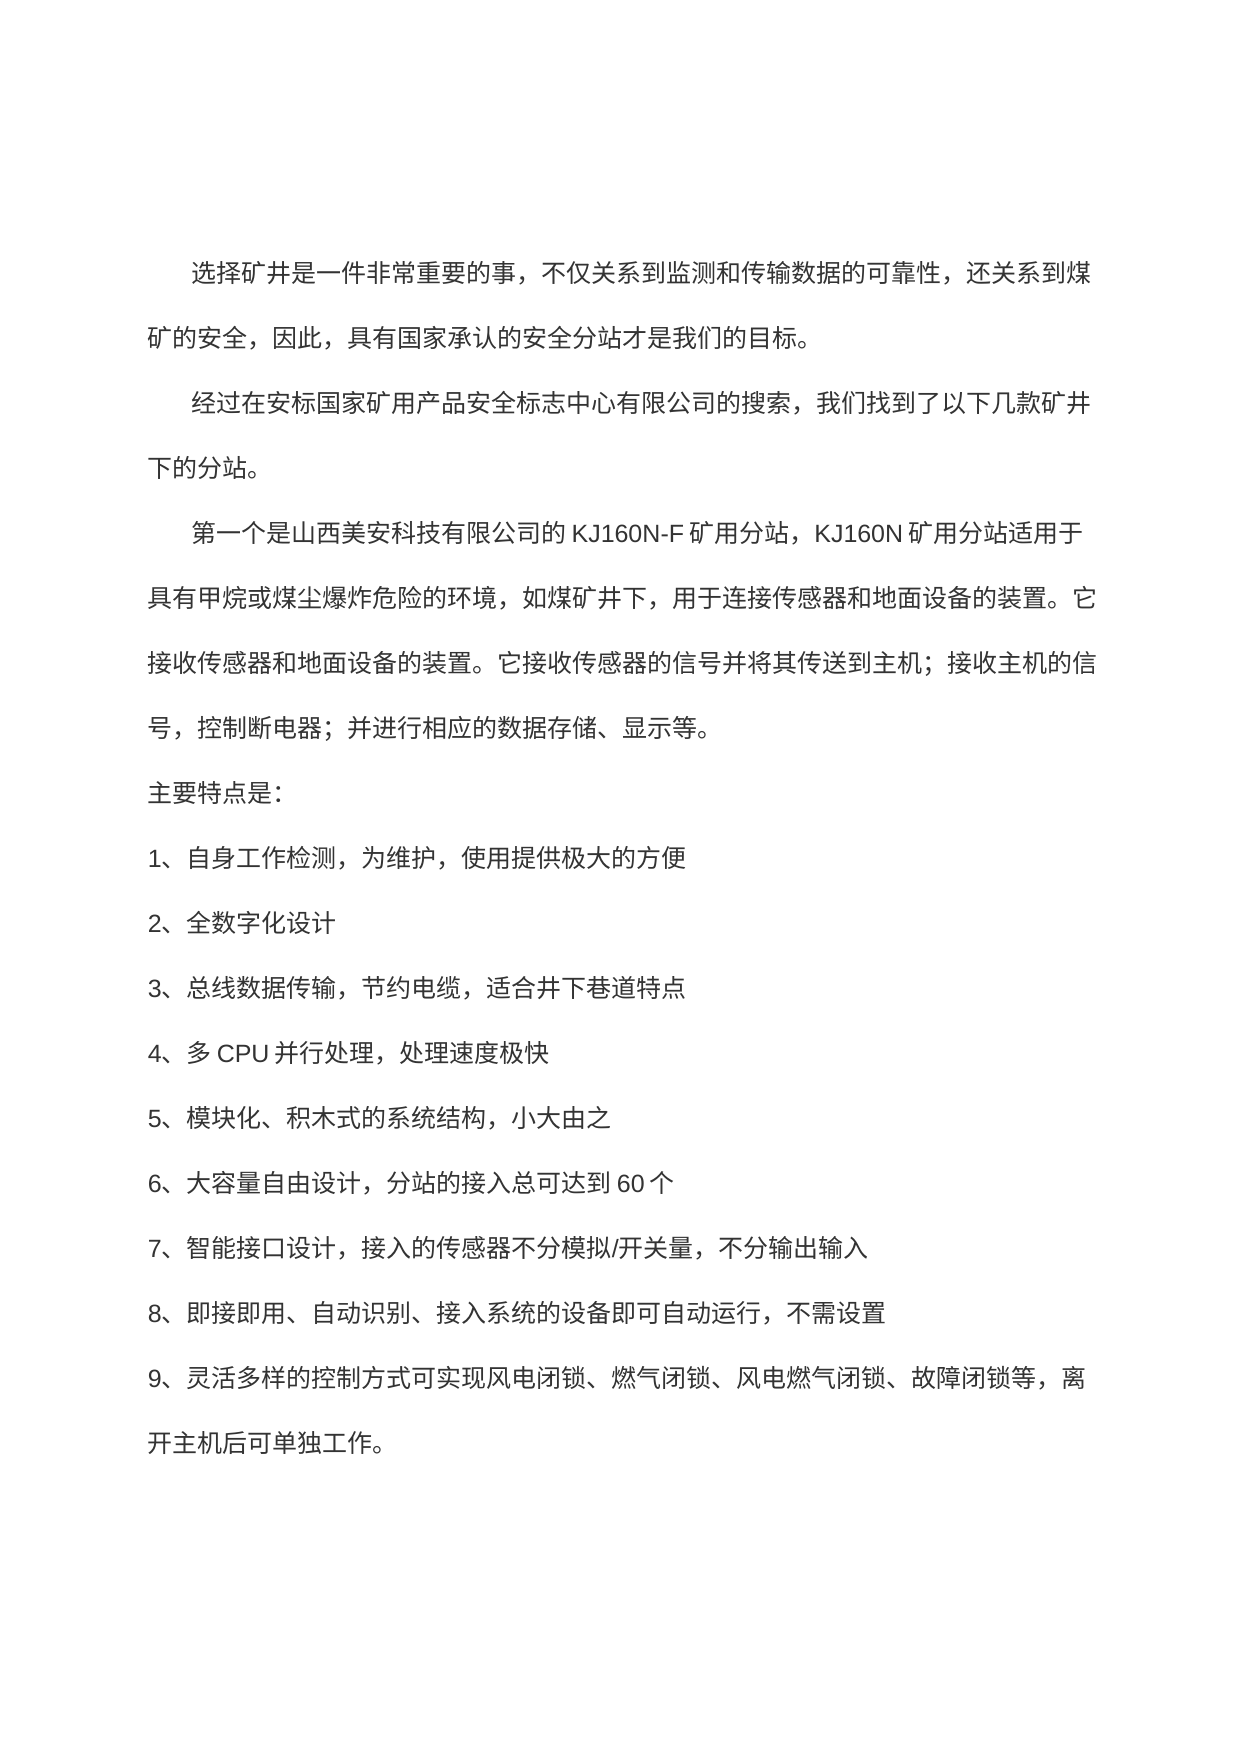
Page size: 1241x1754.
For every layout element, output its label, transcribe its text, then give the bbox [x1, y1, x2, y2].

text 经过在安标国家矿用产品安全标志中心有限公司的搜索，我们找到了以下几款矿井下的分站。 [148, 369, 1104, 499]
text 5、模块化、积木式的系统结构，小大由之 [148, 1084, 1104, 1149]
text 2、全数字化设计 [148, 889, 1104, 954]
text 6、大容量自由设计，分站的接入总可达到60个 [148, 1149, 1104, 1214]
text 选择矿井是一件非常重要的事，不仅关系到监测和传输数据的可靠性，还关系到煤矿的安全，因此，具有国家承认的安全分站才是我们的目标。 [148, 239, 1104, 369]
text 8、即接即用、自动识别、接入系统的设备即可自动运行，不需设置 [148, 1279, 1104, 1344]
text 3、总线数据传输，节约电缆，适合井下巷道特点 [148, 954, 1104, 1019]
text 1、自身工作检测，为维护，使用提供极大的方便 [148, 824, 1104, 889]
text 9、灵活多样的控制方式可实现风电闭锁、燃气闭锁、风电燃气闭锁、故障闭锁等，离开主机后可单独工作。 [148, 1344, 1104, 1474]
text 7、智能接口设计，接入的传感器不分模拟/开关量，不分输出输入 [148, 1214, 1104, 1279]
text 第一个是山西美安科技有限公司的KJ160N-F矿用分站，KJ160N矿用分站适用于具有甲烷或煤尘爆炸危险的环境，如煤矿井下，用于连接传感器和地面设备的装置。它接收传感器和地面设备的装置。它接收传感器的信号并将其传送到主机；接收主机的信号，控制断电器；并进行相应的数据存储、显示等。 主要特点是： [148, 499, 1104, 824]
text 4、多CPU并行处理，处理速度极快 [148, 1019, 1104, 1084]
